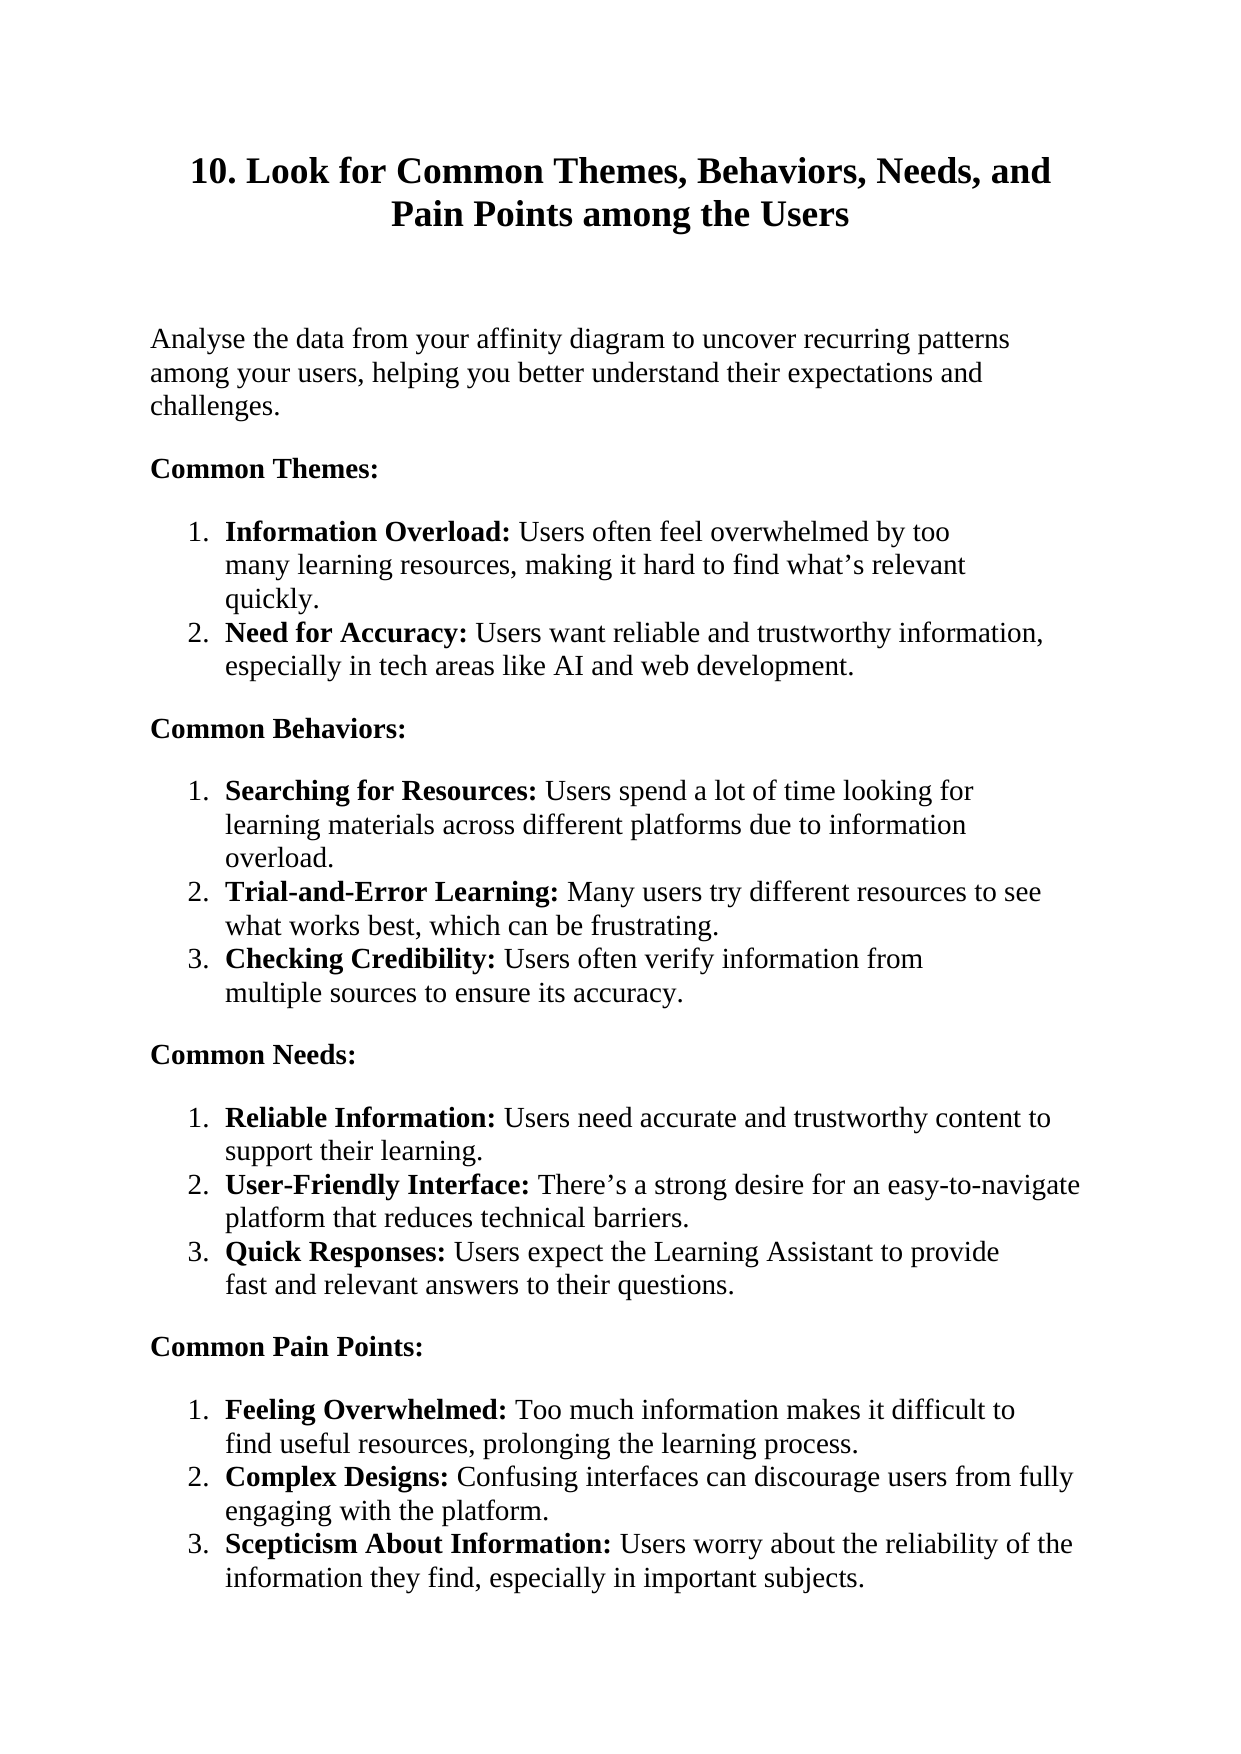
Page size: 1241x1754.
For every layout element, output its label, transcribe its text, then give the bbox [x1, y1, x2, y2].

list Feeling Overwhelmed: Too much information makes it difficult to find useful resources, prolonging the learning process. [187, 1392, 1070, 1459]
list Need for Accuracy: Users want reliable and trustworthy information, especially in tech areas like AI and web development. [187, 615, 1044, 682]
list Reliable Information: Users need accurate and trustworthy content to support their learning. [187, 1100, 1051, 1167]
subtitle Common Themes: [150, 451, 1196, 485]
list Checking Credibility: Users often verify information from multiple sources to ensure its accuracy. [187, 941, 1028, 1008]
text Analyse the data from your affinity diagram to uncover recurring patterns among your users, helping you better understand their expectations and challenges. [150, 321, 1012, 422]
subtitle Common Pain Points: [150, 1329, 1196, 1363]
subtitle 10. Look for Common Themes, Behaviors, Needs, and Pain Points among the Users [189, 148, 1056, 234]
subtitle Common Needs: [150, 1037, 1196, 1071]
list User-Friendly Interface: There’s a strong desire for an easy-to-navigate platform that reduces technical barriers. [187, 1167, 1081, 1234]
list Searching for Resources: Users spend a lot of time looking for learning materials across different platforms due to information overload. [187, 773, 1076, 874]
list Complex Designs: Confusing interfaces can discourage users from fully engaging with the platform. [187, 1459, 1074, 1527]
list Scepticism About Information: Users worry about the reliability of the information they find, especially in important subjects. [187, 1527, 1073, 1594]
list Information Overload: Users often feel overwhelmed by too many learning resources, making it hard to find what’s relevant quickly. [187, 514, 1022, 614]
subtitle Common Behaviors: [150, 711, 1196, 744]
list Quick Responses: Users expect the Learning Assistant to provide fast and relevant answers to their questions. [187, 1234, 1048, 1301]
list Trial-and-Error Learning: Many users try different resources to see what works best, which can be frustrating. [187, 874, 1042, 941]
